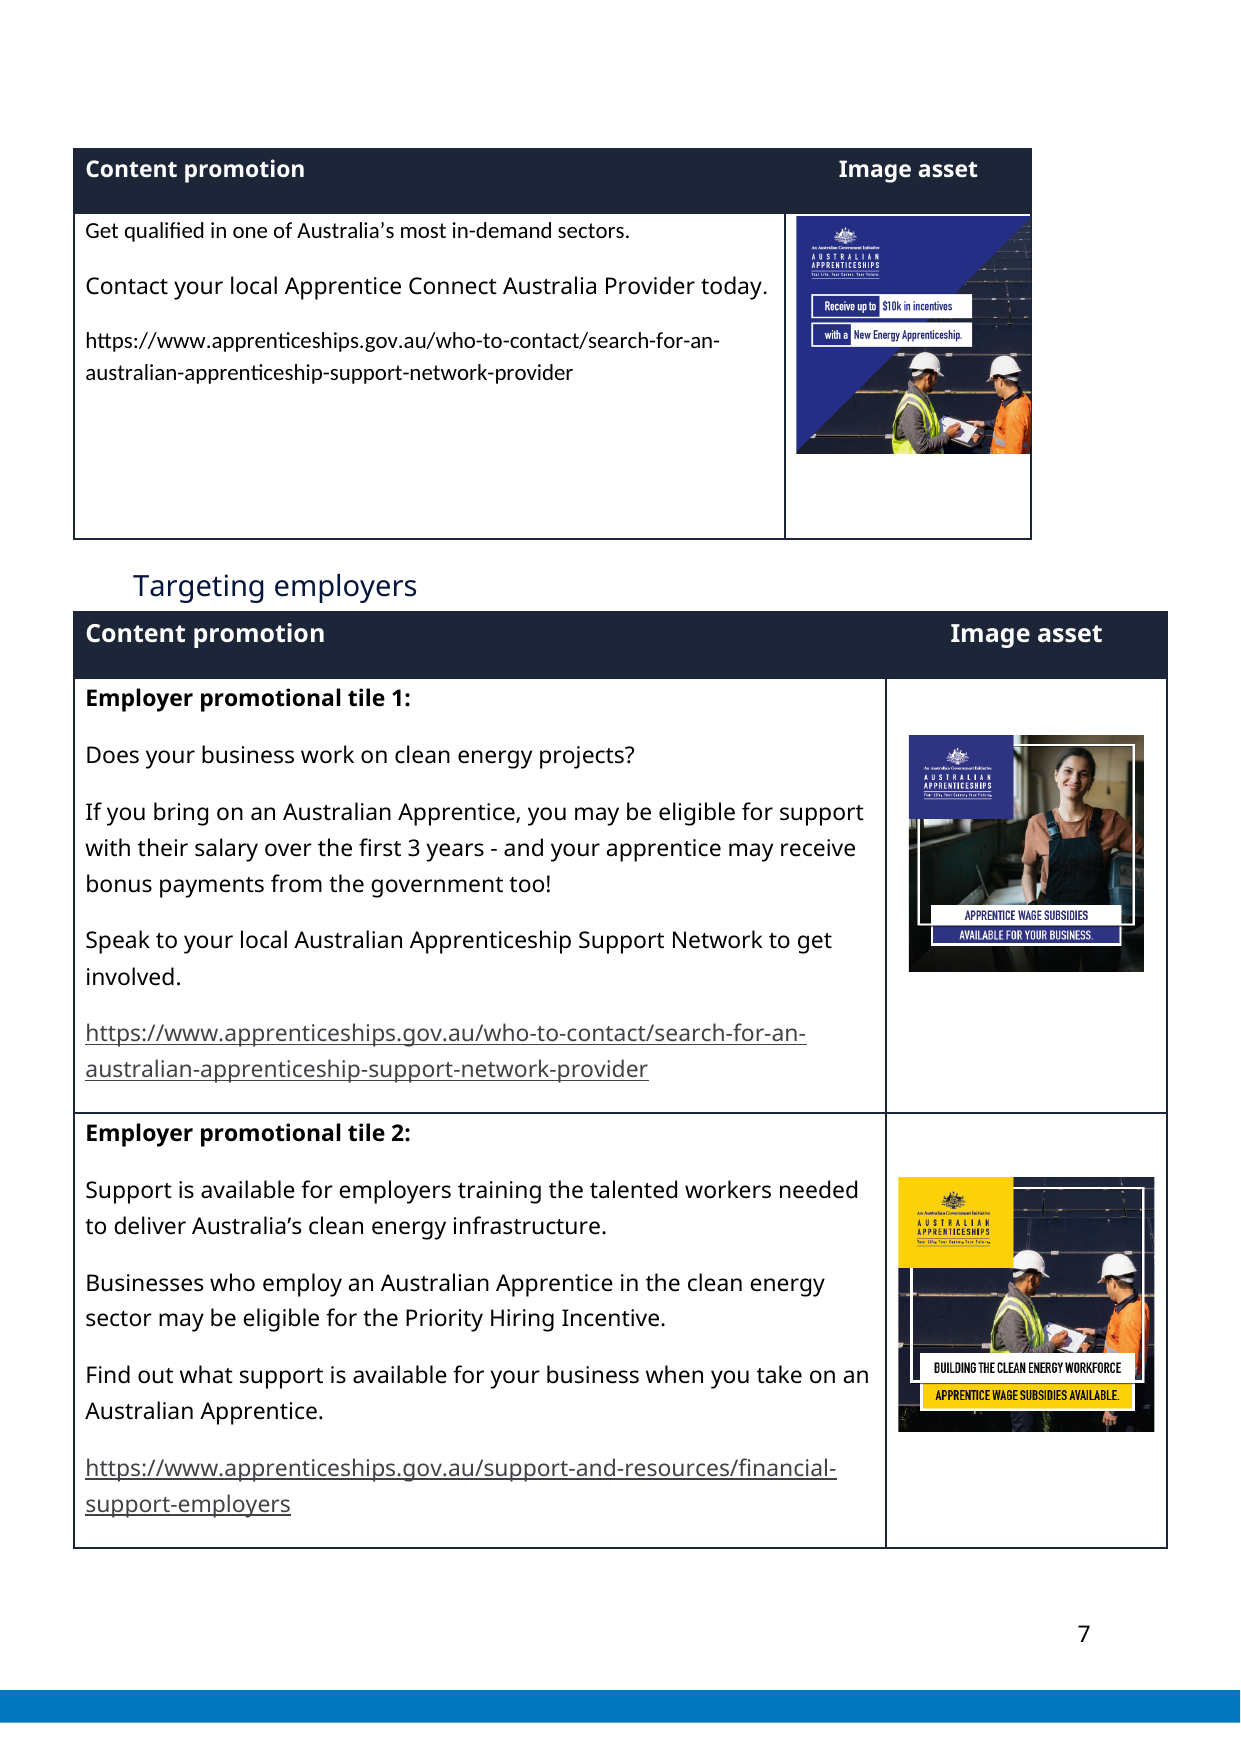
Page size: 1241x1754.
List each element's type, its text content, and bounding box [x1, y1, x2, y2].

table_cell [786, 214, 1030, 538]
picture [898, 1177, 1155, 1432]
subtitle Targeting employers [133, 565, 1090, 605]
table_header Image asset [887, 613, 1166, 677]
table_header Content promotion [75, 150, 784, 212]
table_header Content promotion [75, 613, 885, 677]
picture [796, 216, 1032, 454]
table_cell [75, 214, 784, 538]
table_header Image asset [786, 150, 1030, 212]
table_cell [887, 679, 1166, 1112]
picture [908, 735, 1144, 972]
table_cell [887, 1114, 1166, 1547]
table_cell Employer promotional tile 1: Does your business work on clean energy projects? If you bring on an Australian Apprentice, you may be eligible for support with their salary over the first 3 years - and your apprentice may receive bonus payments from the government too! Speak to your local Australian Apprenticeship Support Network to get involved. https://www.apprenticeships.gov.au/who-to-contact/search-for-an-australian-apprenticeship-support-network-provider [75, 679, 885, 1112]
table_cell Employer promotional tile 2: Support is available for employers training the talented workers needed to deliver Australia’s clean energy infrastructure. Businesses who employ an Australian Apprentice in the clean energy sector may be eligible for the Priority Hiring Incentive. Find out what support is available for your business when you take on an Australian Apprentice. https://www.apprenticeships.gov.au/support-and-resources/financial-support-employers [75, 1114, 885, 1547]
